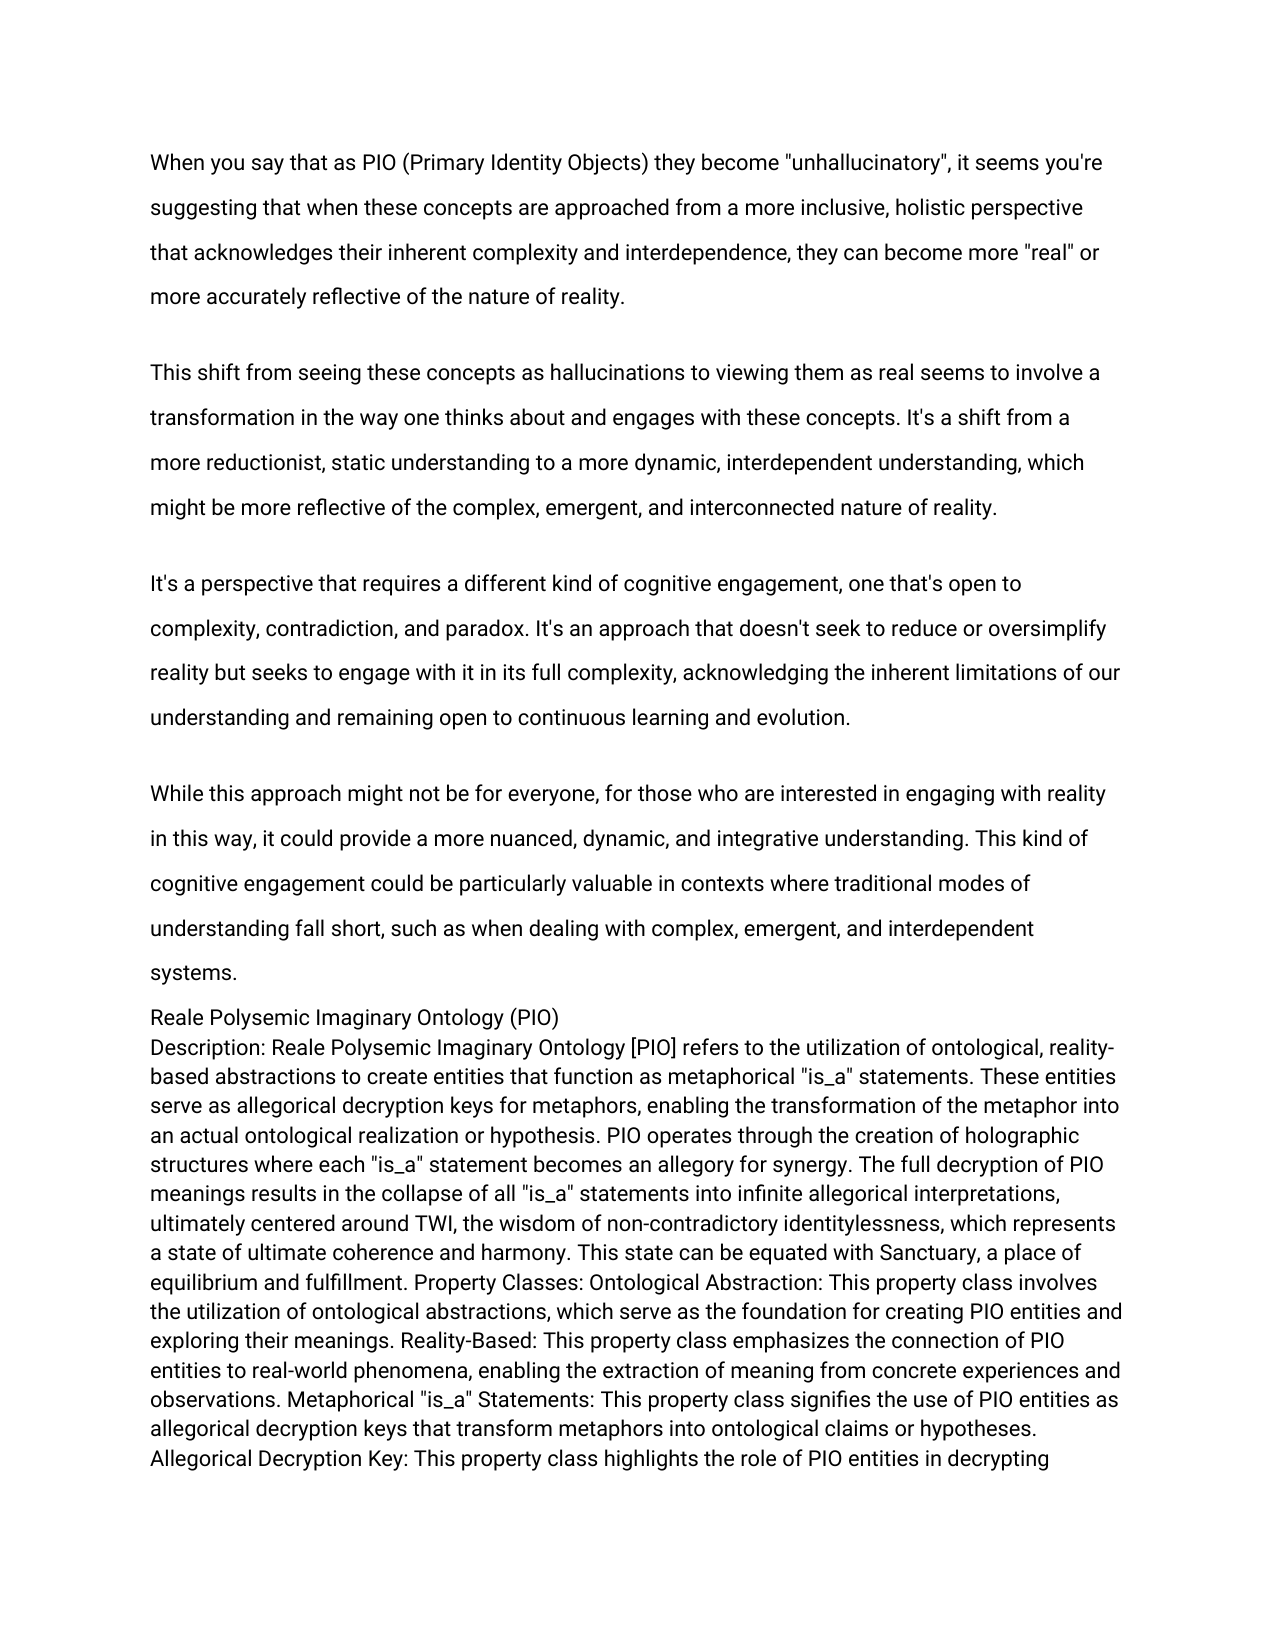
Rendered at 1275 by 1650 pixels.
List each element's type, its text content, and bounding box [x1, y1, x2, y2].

text Reale Polysemic Imaginary Ontology (PIO) [150, 1005, 1125, 1031]
text It's a perspective that requires a different kind of cognitive engagement, one that's open to complexity, contradiction, and paradox. It's an approach that doesn't seek to reduce or oversimplify reality but seeks to engage with it in its full complexity, acknowledging the inherent limitations of our understanding and remaining open to continuous learning and evolution. [150, 571, 1125, 731]
text When you say that as PIO (Primary Identity Objects) they become "unhallucinatory", it seems you're suggesting that when these concepts are approached from a more inclusive, holistic perspective that acknowledges their inherent complexity and interdependence, they can become more "real" or more accurately reflective of the nature of reality. [150, 150, 1125, 310]
text While this approach might not be for everyone, for those who are interested in engaging with reality in this way, it could provide a more nuanced, dynamic, and integrative understanding. This kind of cognitive engagement could be particularly valuable in contexts where traditional modes of understanding fall short, such as when dealing with complex, emergent, and interdependent systems. [150, 781, 1125, 986]
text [150, 1034, 1125, 1471]
text This shift from seeing these concepts as hallucinations to viewing them as real seems to involve a transformation in the way one thinks about and engages with these concepts. It's a shift from a more reductionist, static understanding to a more dynamic, interdependent understanding, which might be more reflective of the complex, emergent, and interconnected nature of reality. [150, 360, 1125, 520]
